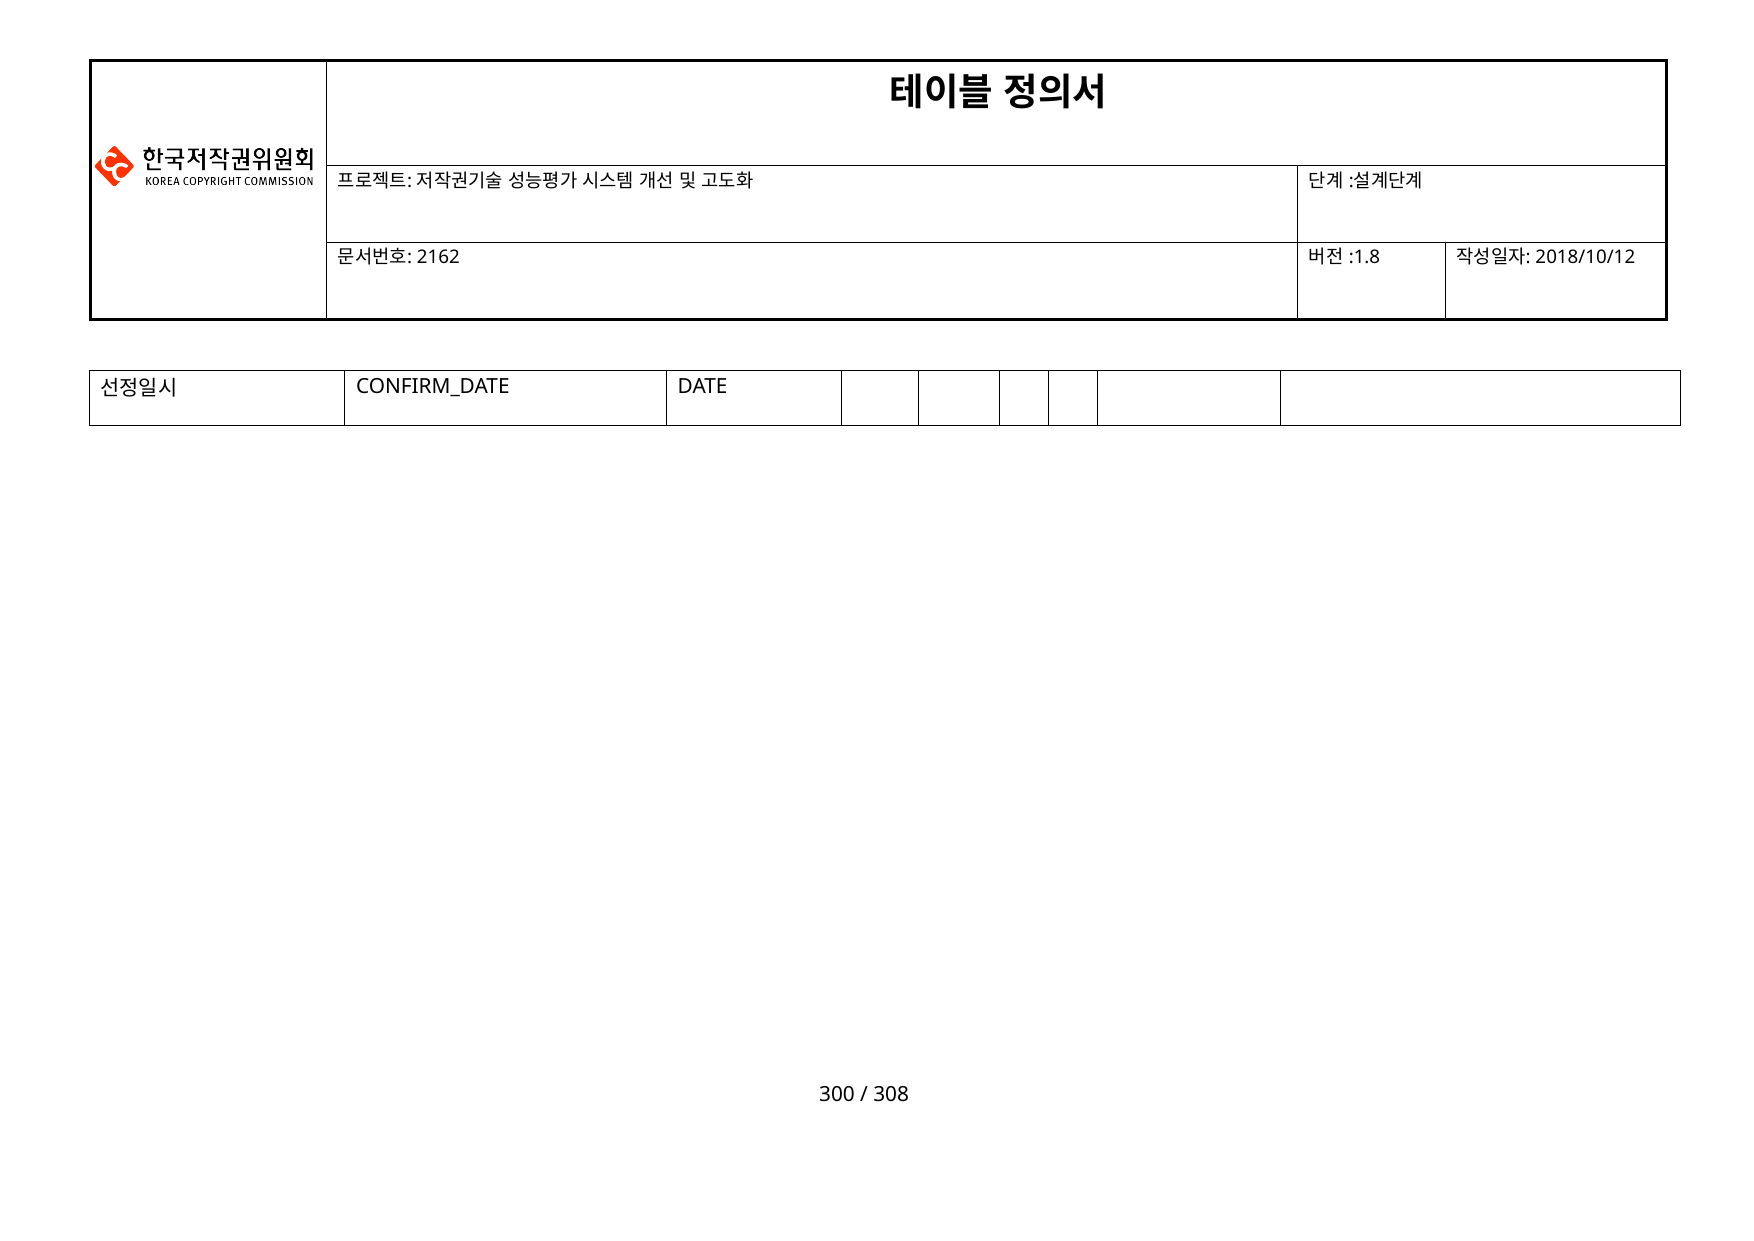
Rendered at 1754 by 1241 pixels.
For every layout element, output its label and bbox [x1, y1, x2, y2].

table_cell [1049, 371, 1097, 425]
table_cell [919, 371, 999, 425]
picture [90, 140, 317, 191]
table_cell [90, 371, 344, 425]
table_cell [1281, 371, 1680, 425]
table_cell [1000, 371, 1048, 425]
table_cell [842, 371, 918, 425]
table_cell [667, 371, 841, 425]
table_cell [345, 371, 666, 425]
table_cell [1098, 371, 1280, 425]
